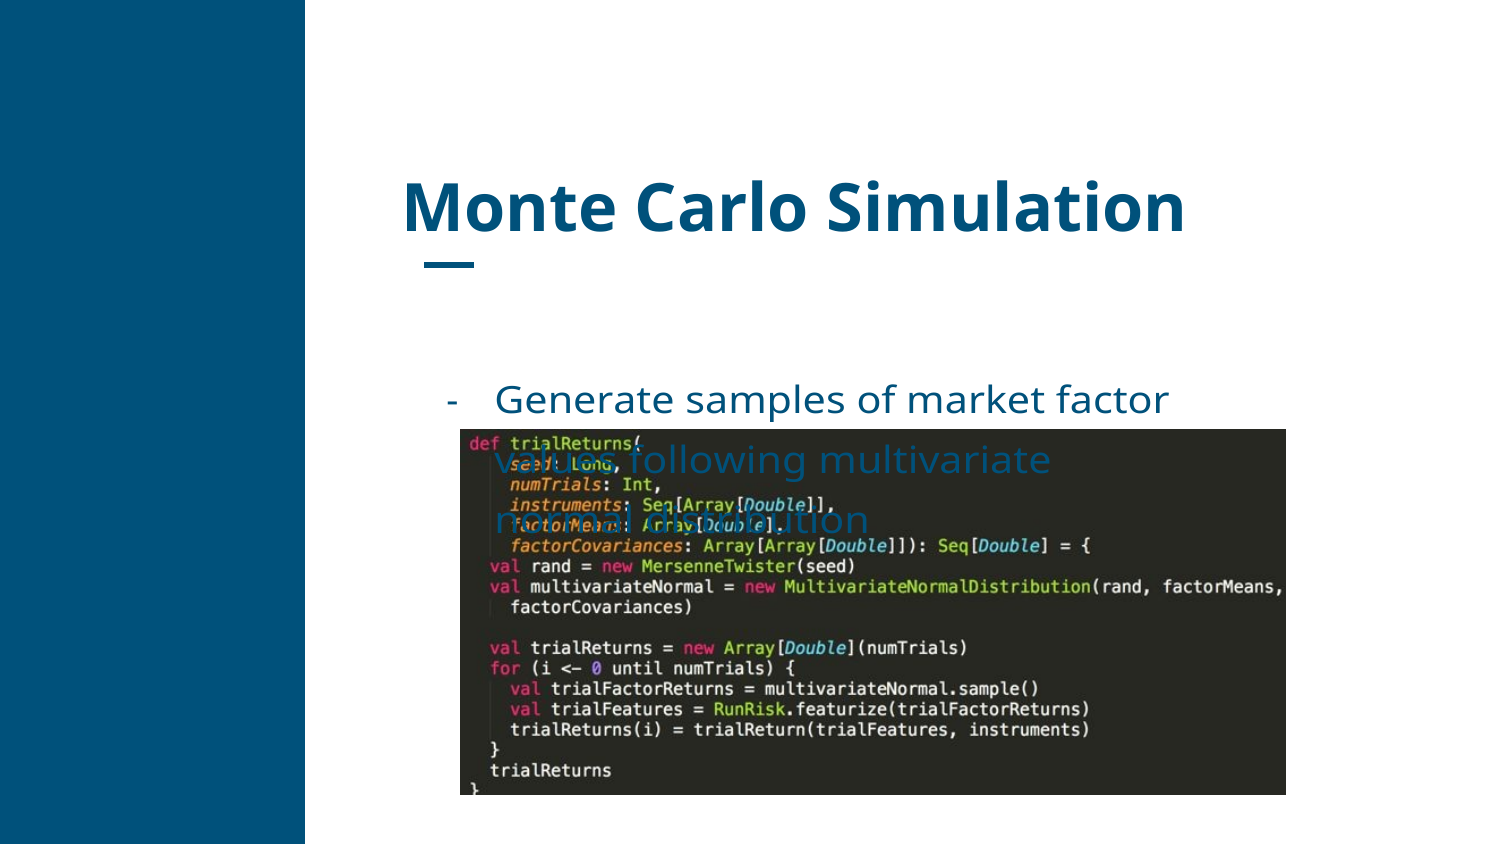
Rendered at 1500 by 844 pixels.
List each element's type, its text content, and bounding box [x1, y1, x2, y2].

list Generate samples of market factor values following multivariate normal distribution [446, 373, 1191, 544]
picture [460, 429, 1286, 795]
subtitle Monte Carlo Simulation [246, 160, 1343, 251]
